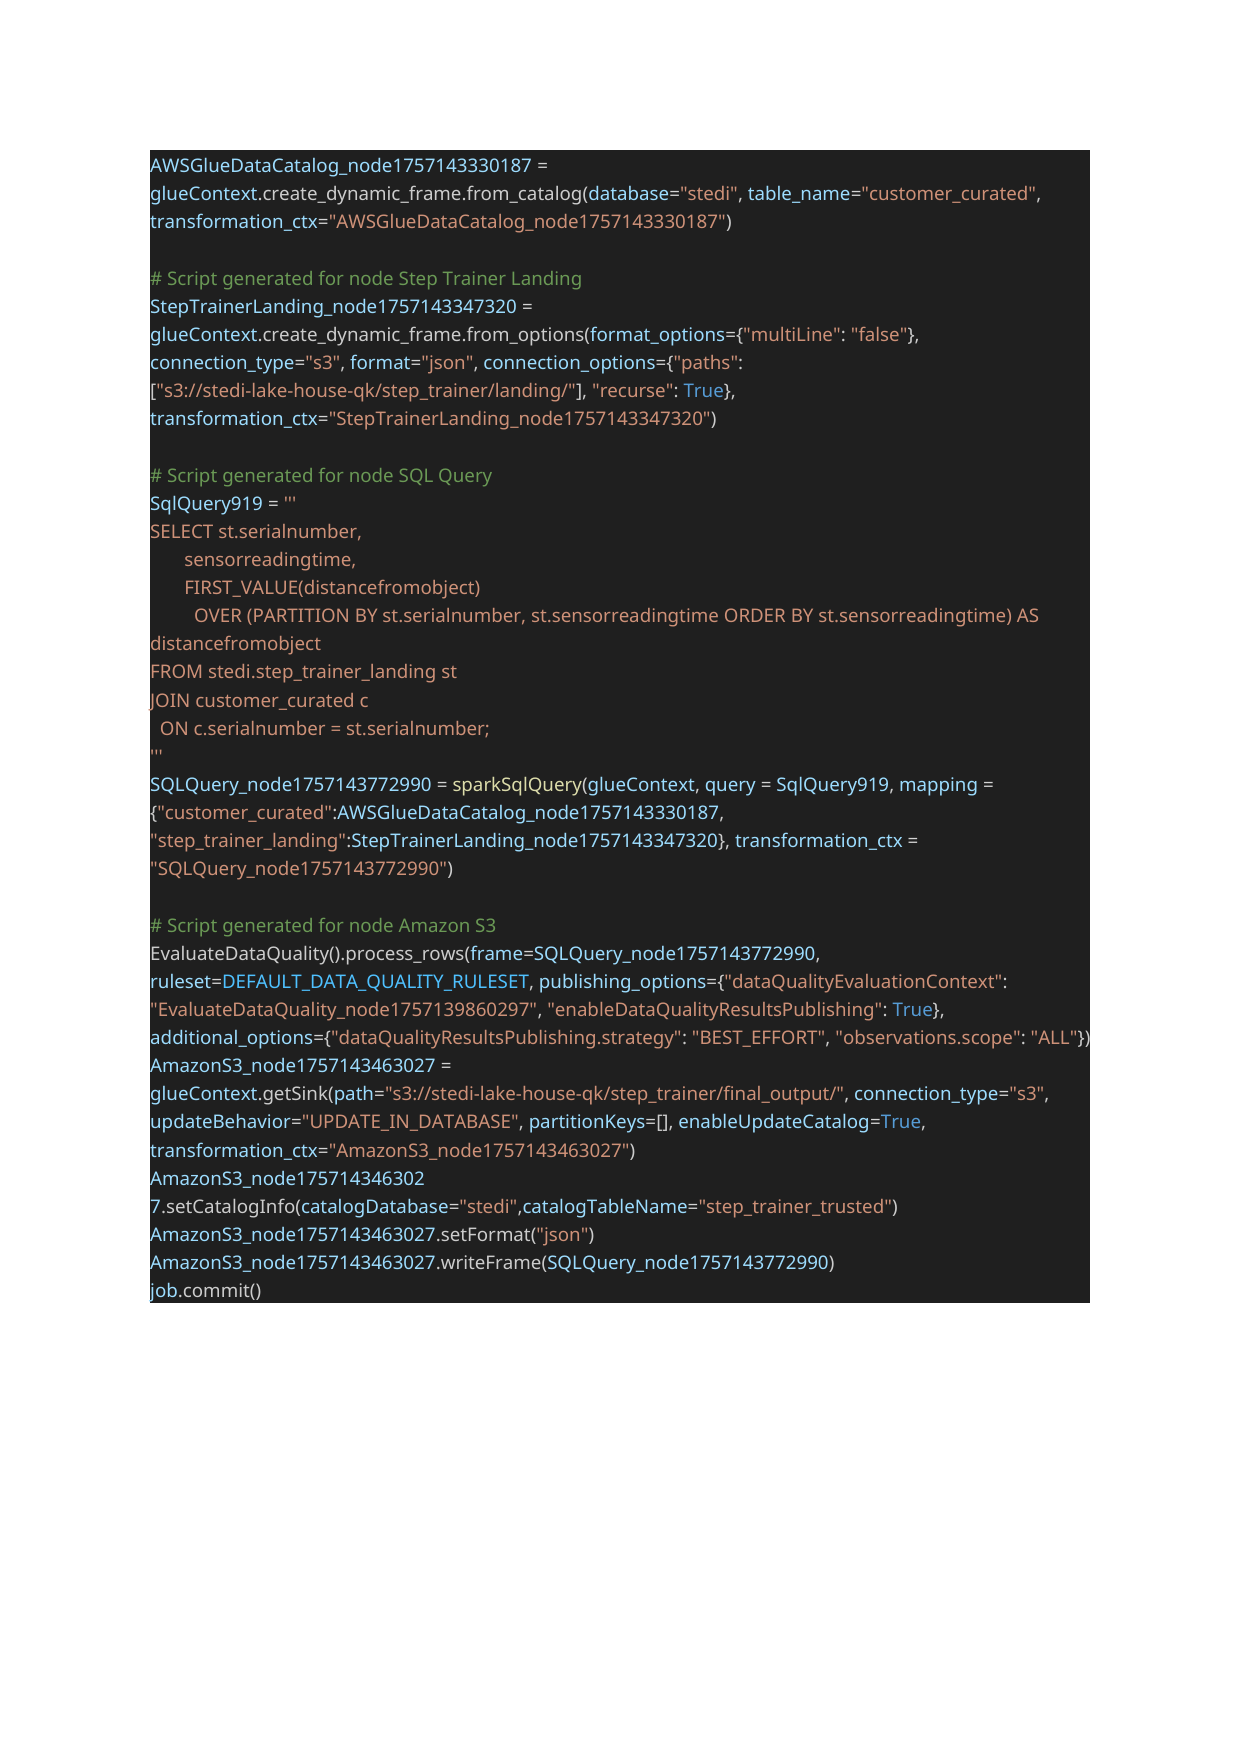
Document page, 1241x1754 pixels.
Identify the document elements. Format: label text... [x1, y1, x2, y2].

text JOIN customer_curated c [150, 684, 1090, 712]
text OVER (PARTITION BY st.serialnumber, st.sensorreadingtime ORDER BY st.sensorreadingtime) AS distancefromobject [150, 600, 1090, 656]
text FROM stedi.step_trainer_landing st [150, 656, 1090, 684]
text # Script generated for node SQL Query [150, 459, 1090, 487]
text SqlQuery919 = ''' [150, 487, 1090, 516]
text SELECT st.serialnumber, [150, 516, 1090, 544]
text AmazonS3_node1757143463027.setCatalogInfo(catalogDatabase="stedi",catalogTableName="step_trainer_trusted") [150, 1162, 1090, 1219]
text EvaluateDataQuality().process_rows(frame=SQLQuery_node1757143772990, ruleset=DEFAULT_DATA_QUALITY_RULESET, publishing_options={"dataQualityEvaluationContext": "EvaluateDataQuality_node1757139860297", "enableDataQualityResultsPublishing": True}, additional_options={"dataQualityResultsPublishing.strategy": "BEST_EFFORT", "observations.scope": "ALL"}) [150, 937, 1090, 1050]
text AWSGlueDataCatalog_node1757143330187 = glueContext.create_dynamic_frame.from_catalog(database="stedi", table_name="customer_curated", transformation_ctx="AWSGlueDataCatalog_node1757143330187") [150, 150, 1090, 234]
text AmazonS3_node1757143463027.setFormat("json") [150, 1219, 1090, 1247]
text ON c.serialnumber = st.serialnumber; [150, 712, 1090, 741]
text FIRST_VALUE(distancefromobject) [150, 572, 1090, 600]
text AmazonS3_node1757143463027 = glueContext.getSink(path="s3://stedi-lake-house-qk/step_trainer/final_output/", connection_type="s3", updateBehavior="UPDATE_IN_DATABASE", partitionKeys=[], enableUpdateCatalog=True, transformation_ctx="AmazonS3_node1757143463027") [150, 1050, 1090, 1162]
text ''' [150, 741, 1090, 769]
text sensorreadingtime, [150, 544, 1090, 572]
text AmazonS3_node1757143463027.writeFrame(SQLQuery_node1757143772990) [150, 1247, 1090, 1275]
text SQLQuery_node1757143772990 = sparkSqlQuery(glueContext, query = SqlQuery919, mapping = {"customer_curated":AWSGlueDataCatalog_node1757143330187, "step_trainer_landing":StepTrainerLanding_node1757143347320}, transformation_ctx = "SQLQuery_node1757143772990") [150, 769, 1090, 881]
text # Script generated for node Amazon S3 [150, 909, 1090, 937]
text # Script generated for node Step Trainer Landing [150, 262, 1090, 291]
text job.commit() [150, 1275, 1090, 1303]
text StepTrainerLanding_node1757143347320 = glueContext.create_dynamic_frame.from_options(format_options={"multiLine": "false"}, connection_type="s3", format="json", connection_options={"paths": ["s3://stedi-lake-house-qk/step_trainer/landing/"], "recurse": True}, transformation_ctx="StepTrainerLanding_node1757143347320") [150, 291, 1090, 431]
